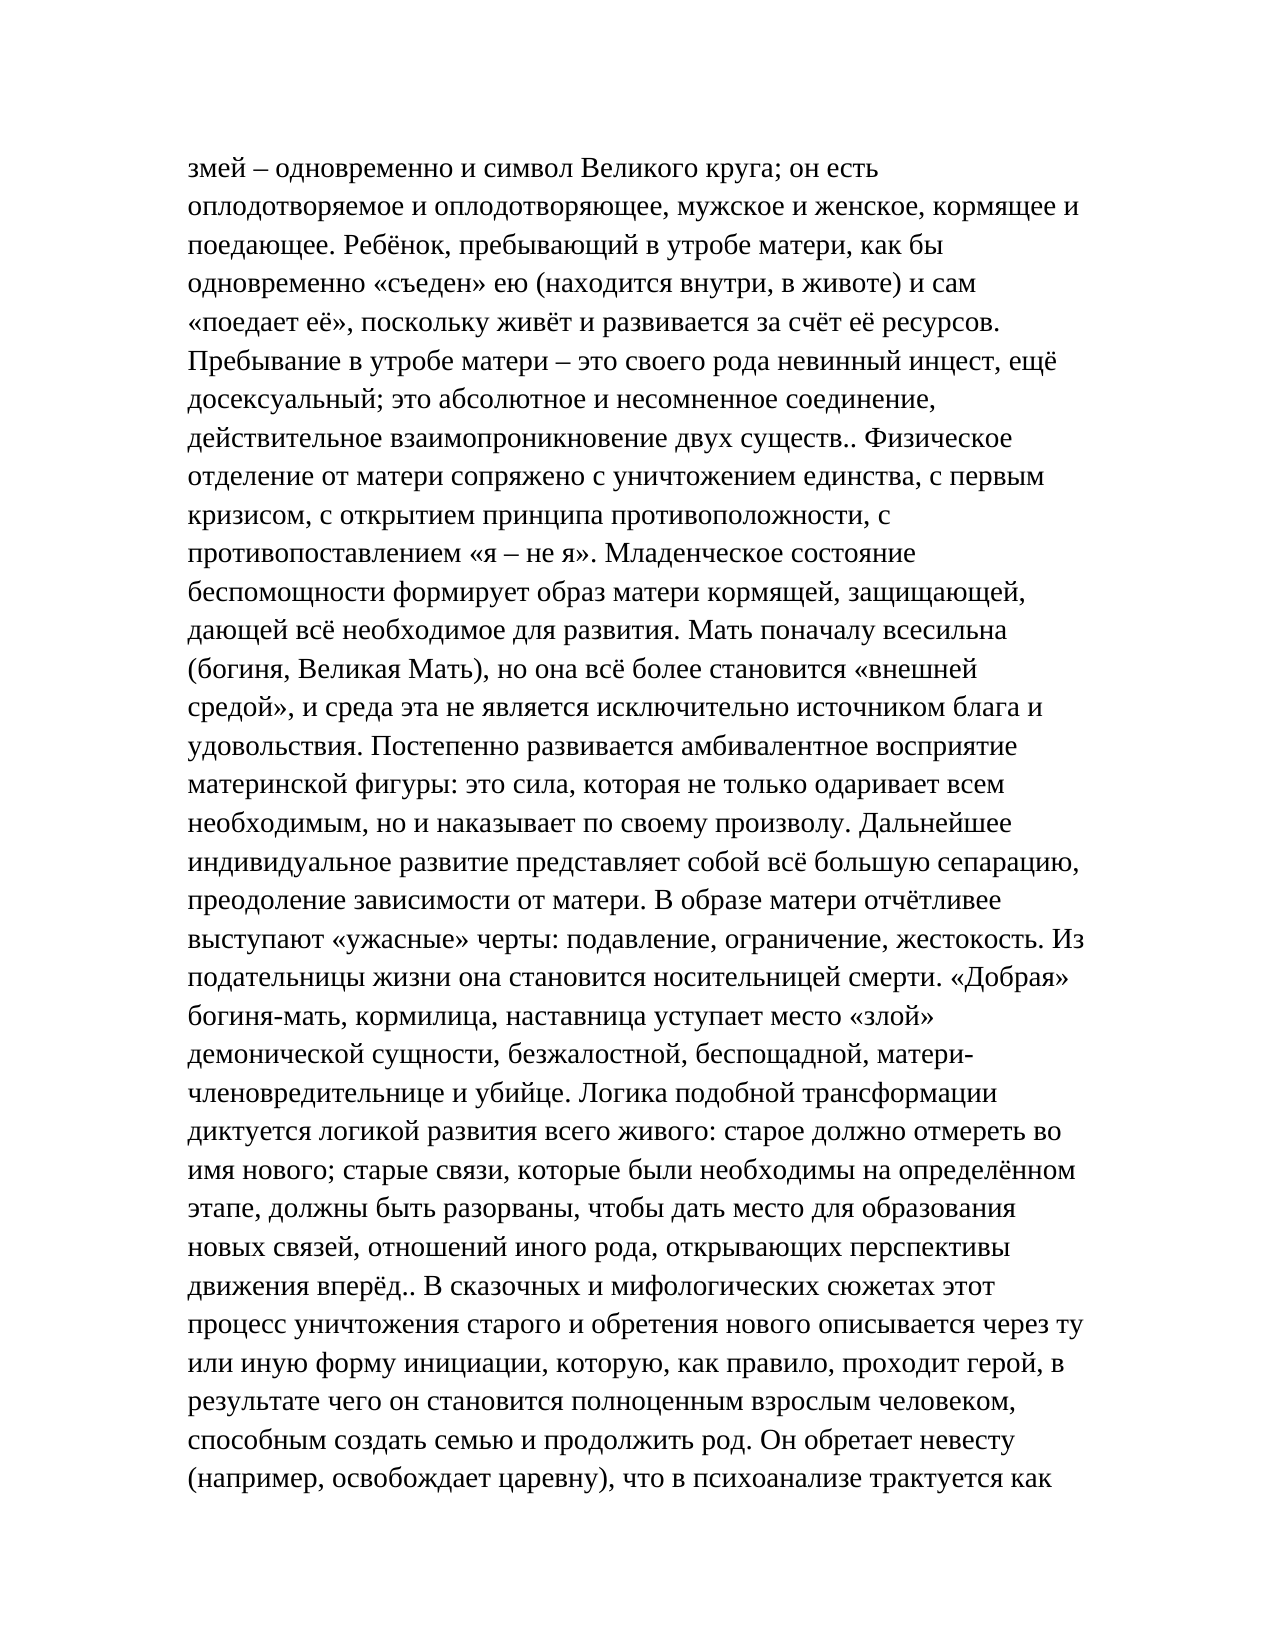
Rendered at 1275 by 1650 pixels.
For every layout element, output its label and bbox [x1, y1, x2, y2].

text [187, 150, 1087, 1494]
